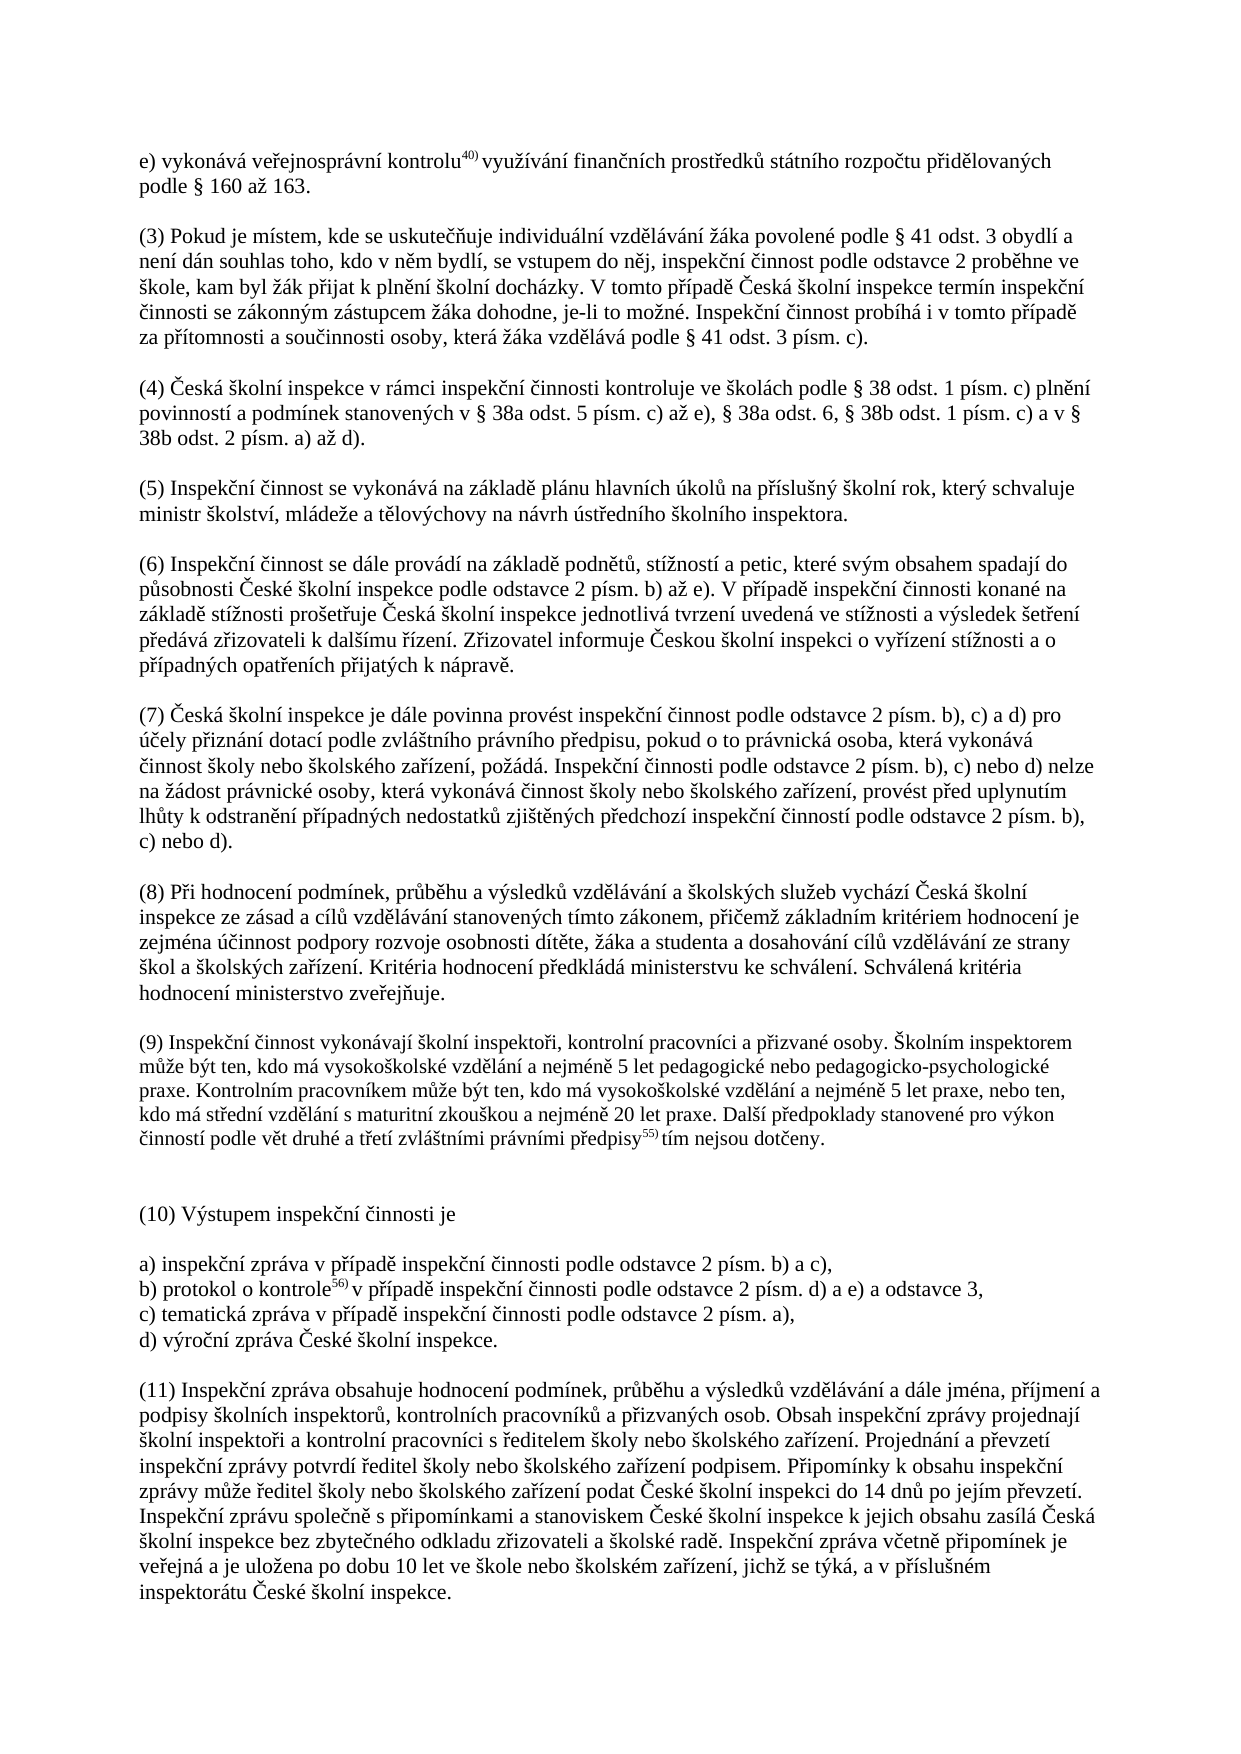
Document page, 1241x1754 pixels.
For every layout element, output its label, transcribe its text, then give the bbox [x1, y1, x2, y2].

text (5) Inspekční činnost se vykonává na základě plánu hlavních úkolů na příslušný školní rok, který schvaluje ministr školství, mládeže a tělovýchovy na návrh ústředního školního inspektora. [139, 475, 1101, 526]
text (9) Inspekční činnost vykonávají školní inspektoři, kontrolní pracovníci a přizvané osoby. Školním inspektorem může být ten, kdo má vysokoškolské vzdělání a nejméně 5 let pedagogické nebo pedagogicko-psychologické praxe. Kontrolním pracovníkem může být ten, kdo má vysokoškolské vzdělání a nejméně 5 let praxe, nebo ten, kdo má střední vzdělání s maturitní zkouškou a nejméně 20 let praxe. Další předpoklady stanovené pro výkon činností podle vět druhé a třetí zvláštními právními předpisy55) tím nejsou dotčeny. [139, 1030, 1101, 1150]
text a) inspekční zpráva v případě inspekční činnosti podle odstavce 2 písm. b) a c), [139, 1251, 1101, 1276]
text (8) Při hodnocení podmínek, průběhu a výsledků vzdělávání a školských služeb vychází Česká školní inspekce ze zásad a cílů vzdělávání stanovených tímto zákonem, přičemž základním kritériem hodnocení je zejména účinnost podpory rozvoje osobnosti dítěte, žáka a studenta a dosahování cílů vzdělávání ze strany škol a školských zařízení. Kritéria hodnocení předkládá ministerstvu ke schválení. Schválená kritéria hodnocení ministerstvo zveřejňuje. [139, 879, 1101, 1005]
text e) vykonává veřejnosprávní kontrolu40) využívání finančních prostředků státního rozpočtu přidělovaných podle § 160 až 163. [139, 148, 1101, 198]
text (3) Pokud je místem, kde se uskutečňuje individuální vzdělávání žáka povolené podle § 41 odst. 3 obydlí a není dán souhlas toho, kdo v něm bydlí, se vstupem do něj, inspekční činnost podle odstavce 2 proběhne ve škole, kam byl žák přijat k plnění školní docházky. V tomto případě Česká školní inspekce termín inspekční činnosti se zákonným zástupcem žáka dohodne, je-li to možné. Inspekční činnost probíhá i v tomto případě za přítomnosti a součinnosti osoby, která žáka vzdělává podle § 41 odst. 3 písm. c). [139, 223, 1101, 349]
text (10) Výstupem inspekční činnosti je [139, 1201, 1101, 1226]
text (4) Česká školní inspekce v rámci inspekční činnosti kontroluje ve školách podle § 38 odst. 1 písm. c) plnění povinností a podmínek stanovených v § 38a odst. 5 písm. c) až e), § 38a odst. 6, § 38b odst. 1 písm. c) a v § 38b odst. 2 písm. a) až d). [139, 374, 1101, 450]
text (7) Česká školní inspekce je dále povinna provést inspekční činnost podle odstavce 2 písm. b), c) a d) pro účely přiznání dotací podle zvláštního právního předpisu, pokud o to právnická osoba, která vykonává činnost školy nebo školského zařízení, požádá. Inspekční činnosti podle odstavce 2 písm. b), c) nebo d) nelze na žádost právnické osoby, která vykonává činnost školy nebo školského zařízení, provést před uplynutím lhůty k odstranění případných nedostatků zjištěných předchozí inspekční činností podle odstavce 2 písm. b), c) nebo d). [139, 702, 1101, 853]
text b) protokol o kontrole56) v případě inspekční činnosti podle odstavce 2 písm. d) a e) a odstavce 3, [139, 1276, 1101, 1301]
text (6) Inspekční činnost se dále provádí na základě podnětů, stížností a petic, které svým obsahem spadají do působnosti České školní inspekce podle odstavce 2 písm. b) až e). V případě inspekční činnosti konané na základě stížnosti prošetřuje Česká školní inspekce jednotlivá tvrzení uvedená ve stížnosti a výsledek šetření předává zřizovateli k dalšímu řízení. Zřizovatel informuje Českou školní inspekci o vyřízení stížnosti a o případných opatřeních přijatých k nápravě. [139, 551, 1101, 677]
text c) tematická zpráva v případě inspekční činnosti podle odstavce 2 písm. a), [139, 1301, 1101, 1327]
text d) výroční zpráva České školní inspekce. [139, 1327, 1101, 1352]
text (11) Inspekční zpráva obsahuje hodnocení podmínek, průběhu a výsledků vzdělávání a dále jména, příjmení a podpisy školních inspektorů, kontrolních pracovníků a přizvaných osob. Obsah inspekční zprávy projednají školní inspektoři a kontrolní pracovníci s ředitelem školy nebo školského zařízení. Projednání a převzetí inspekční zprávy potvrdí ředitel školy nebo školského zařízení podpisem. Připomínky k obsahu inspekční zprávy může ředitel školy nebo školského zařízení podat České školní inspekci do 14 dnů po jejím převzetí. Inspekční zprávu společně s připomínkami a stanoviskem České školní inspekce k jejich obsahu zasílá Česká školní inspekce bez zbytečného odkladu zřizovateli a školské radě. Inspekční zpráva včetně připomínek je veřejná a je uložena po dobu 10 let ve škole nebo školském zařízení, jichž se týká, a v příslušném inspektorátu České školní inspekce. [139, 1377, 1101, 1604]
